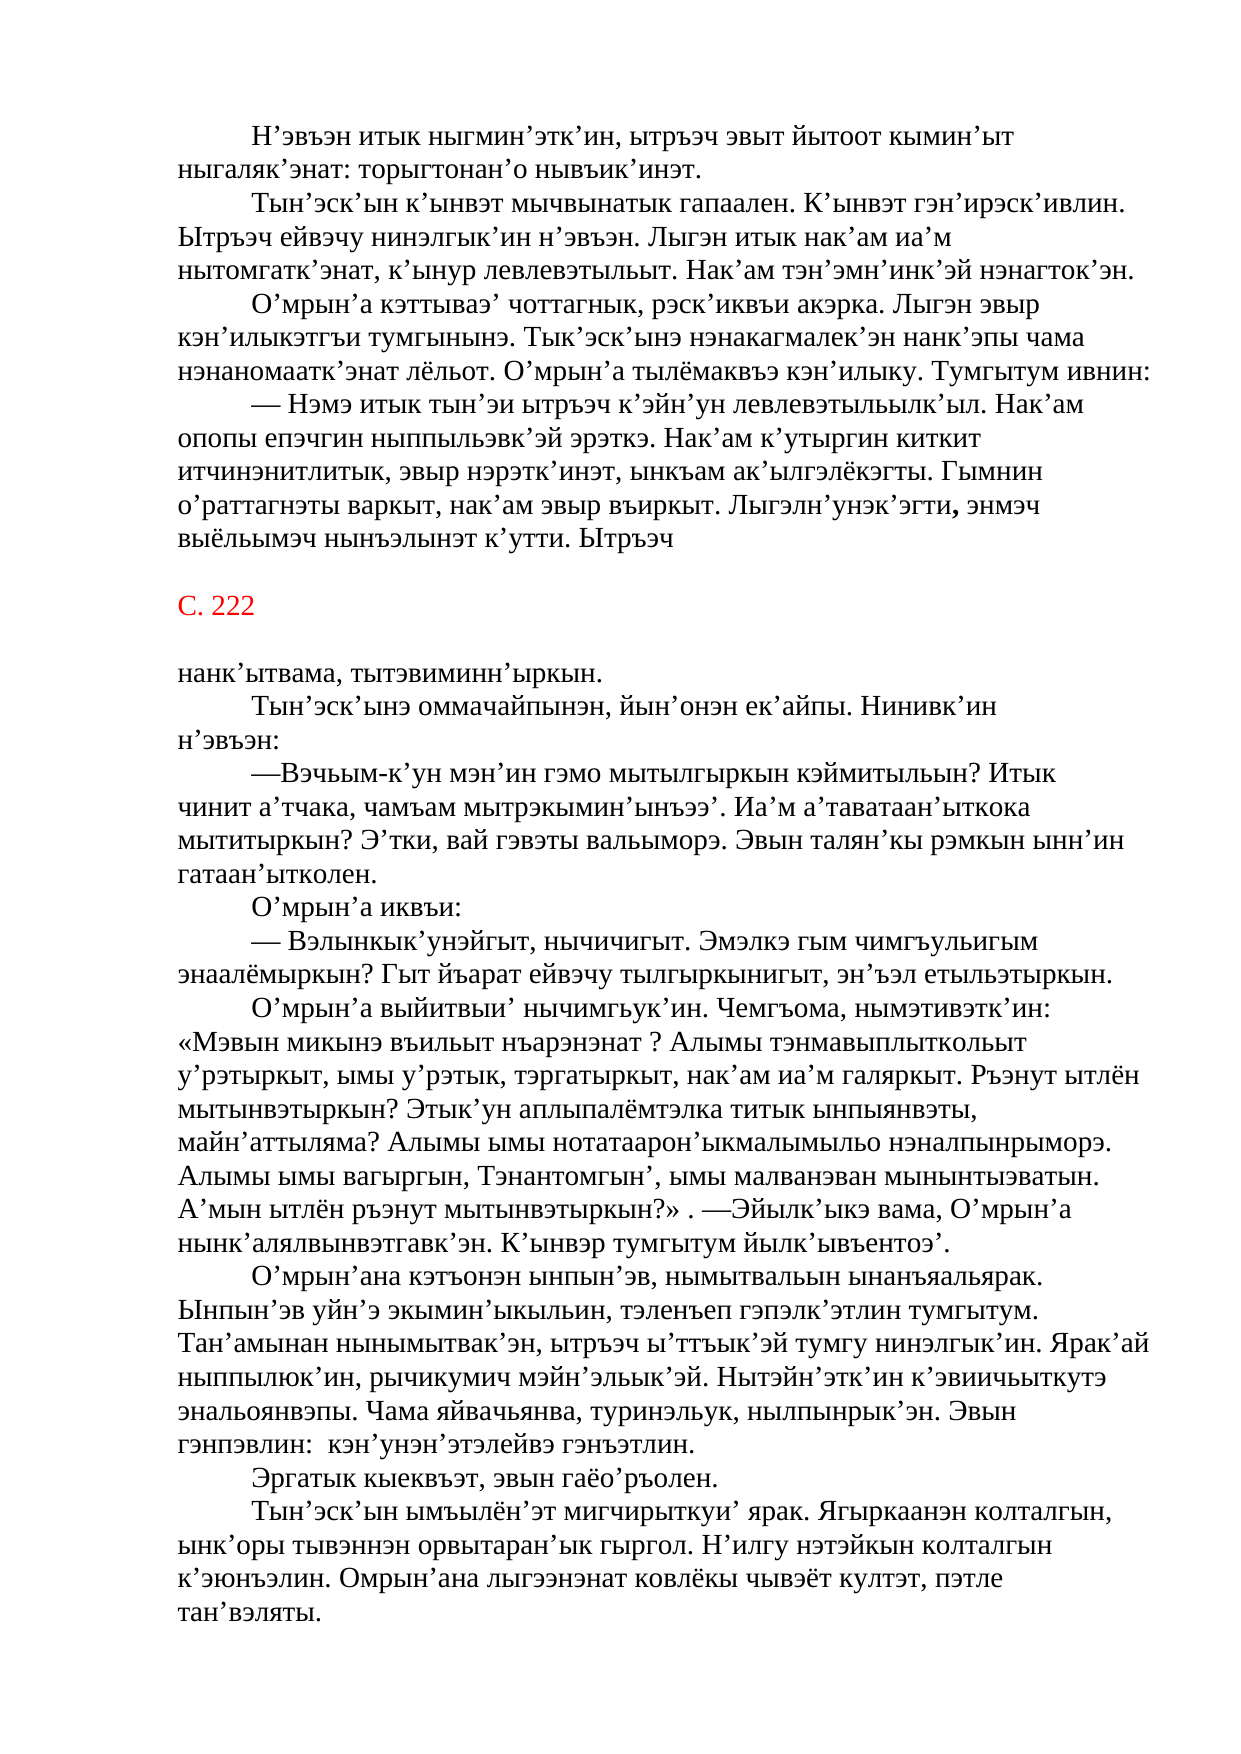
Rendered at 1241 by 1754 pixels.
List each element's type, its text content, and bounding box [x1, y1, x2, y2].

text нанк’ытвама, тытэвиминн’ыркын. [177, 655, 1152, 688]
text О’мрын’ана кэтъонэн ынпын’эв, нымытвальын ынанъяальярак. Ынпын’эв уйн’э экымин’ыкыльин, тэленъеп гэпэлк’этлин тумгытум. Тан’амынан нынымытвак’эн, ытръэч ы’ттъык’эй тумгу нинэлгык’ин. Ярак’ай ныппылюк’ин, рычикумич мэйн’эльык’эй. Нытэйн’этк’ин к’эвиичьыткутэ энальоянвэпы. Чама яйвачьянва, туринэльук, нылпынрык’эн. Эвын гэнпэвлин: кэн’унэн’этэлейвэ гэнъэтлин. [177, 1258, 1152, 1460]
text н’эвъэн: [177, 722, 1152, 755]
text —Вэчьым-к’ун мэн’ин гэмо мытылгыркын кэймитыльын? Итык [177, 755, 1152, 789]
text нынк’алялвынвэтгавк’эн. К’ынвэр тумгытум йылк’ывъентоэ’. [177, 1225, 1152, 1258]
text чинит а’тчака, чамъам мытрэкымин’ынъээ’. Иа’м а’таватаан’ыткока мытитыркын? Э’тки, вай гэвэты вальыморэ. Эвын талян’кы рэмкын ынн’ин гатаан’ытколен. [177, 789, 1152, 889]
text О’мрын’а выйитвыи’ нычимгьук’ин. Чемгъома, нымэтивэтк’ин: «Мэвын микынэ въильыт нъарэнэнат ? Алымы тэнмавыплыткольыт у’рэтыркыт, ымы у’рэтык, тэргатыркыт, нак’ам иа’м галяркыт. Ръэнут ытлён мытынвэтыркын? Этык’ун аплыпалёмтэлка титык ынпыянвэты, майн’аттыляма? Алымы ымы нотатаарон’ыкмалымыльо нэналпынрыморэ. Алымы ымы вагыргын, Тэнантомгын’, ымы малванэван мынынтыэватын. А’мын ытлён ръэнут мытынвэтыркын?» . —Эйылк’ыкэ вама, О’мрын’а [177, 990, 1152, 1225]
text О’мрын’а иквъи: [177, 889, 1152, 923]
text кэн’илыкэтгъи тумгынынэ. Тык’эск’ынэ нэнакагмалек’эн нанк’эпы чама нэнаномаатк’энат лёльот. О’мрын’а тылёмаквъэ кэн’илыку. Тумгытум ивнин: [177, 319, 1152, 386]
text С. 222 [177, 588, 1152, 621]
text О’мрын’а кэттываэ’ чоттагнык, рэск’иквъи акэрка. Лыгэн эвыр [177, 286, 1152, 319]
text ныгаляк’энат: торыгтонан’о нывъик’инэт. [177, 152, 1152, 185]
text Тын’эск’ынэ оммачайпынэн, йын’онэн ек’айпы. Нинивк’ин [177, 688, 1152, 722]
text — Нэмэ итык тын’эи ытръэч к’эйн’ун левлевэтыльылк’ыл. Нак’ам опопы епэчгин ныппыльэвк’эй эрэткэ. Нак’ам к’утыргин киткит итчинэнитлитык, эвыр нэрэтк’инэт, ынкъам ак’ылгэлёкэгты. Гымнин о’раттагнэты варкыт, нак’ам эвыр въиркыт. Лыгэлн’унэк’эгти, энмэч выёльымэч нынъэлынэт к’утти. Ытръэч [177, 386, 1152, 554]
text — Вэлынкык’унэйгыт, нычичигыт. Эмэлкэ гым чимгъульигым энаалёмыркын? Гыт йъарат ейвэчу тылгыркынигыт, эн’ъэл етыльэтыркын. [177, 923, 1152, 990]
text Тын’эск’ын ымъылён’эт мигчирыткуи’ ярак. Ягыркаанэн колталгын, ынк’оры тывэннэн орвытаран’ык гыргол. Н’илгу нэтэйкын колталгын к’эюнъэлин. Омрын’ана лыгээнэнат ковлёкы чывэёт култэт, пэтле тан’вэляты. [177, 1493, 1152, 1627]
text Эргатык кыеквъэт, эвын гаёо’ръолен. [177, 1460, 1152, 1493]
text Н’эвъэн итык ныгмин’этк’ин, ытръэч эвыт йытоот кымин’ыт [177, 118, 1152, 152]
text Тын’эск’ын к’ынвэт мычвынатык гапаален. К’ынвэт гэн’ирэск’ивлин. Ытръэч ейвэчу нинэлгык’ин н’эвъэн. Лыгэн итык нак’ам иа’м нытомгатк’энат, к’ынур левлевэтыльыт. Нак’ам тэн’эмн’инк’эй нэнагток’эн. [177, 185, 1152, 286]
